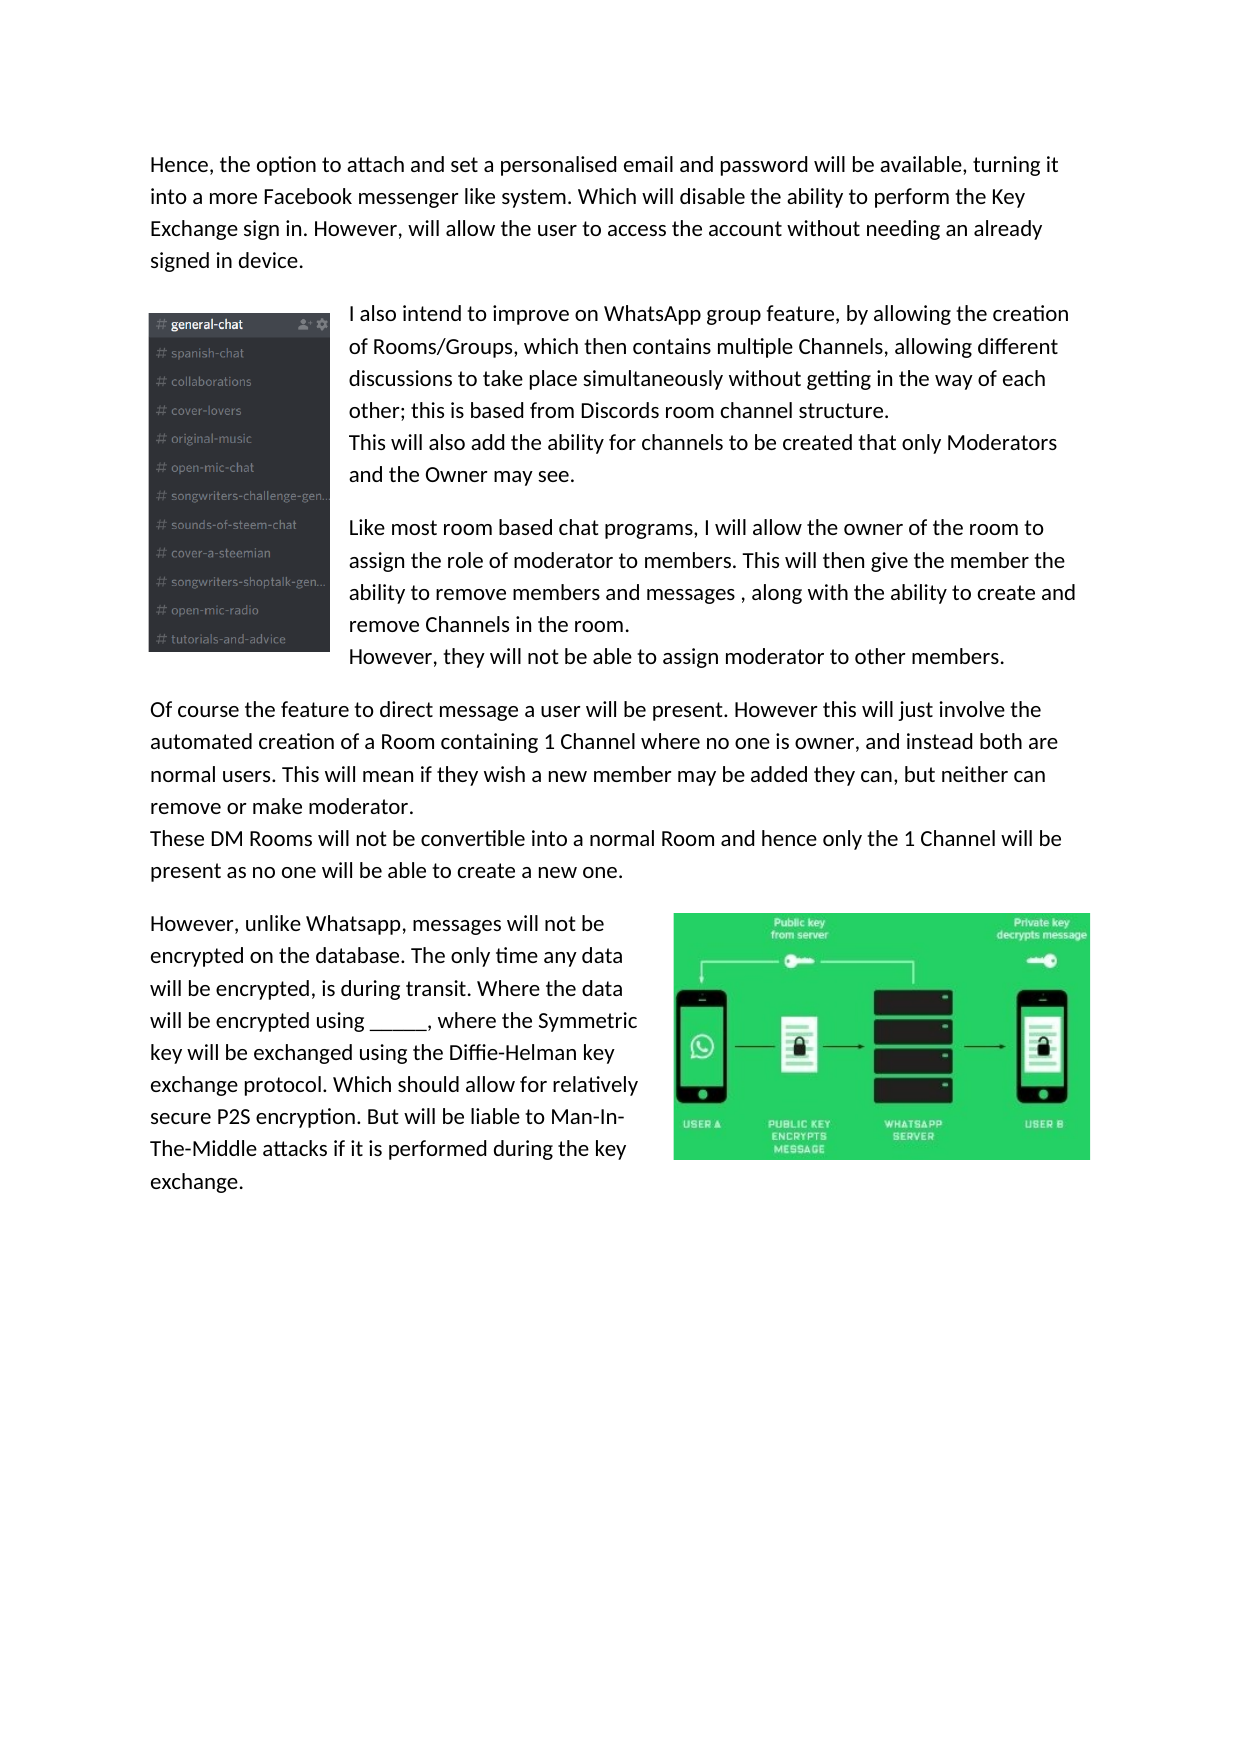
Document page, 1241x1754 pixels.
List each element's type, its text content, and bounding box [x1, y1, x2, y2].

text Of course the feature to direct message a user will be present. However this will just involve the automated creation of a Room containing 1 Channel where no one is owner, and instead both are normal users. This will mean if they wish a new member may be added they can, but neither can remove or make moderator. These DM Rooms will not be convertible into a normal Room and hence only the 1 Channel will be present as no one will be able to create a new one. [150, 695, 1090, 884]
picture [148, 313, 286, 655]
text Like most room based chat programs, I will allow the owner of the room to assign the role of moderator to members. This will then give the member the ability to remove members and messages , along with the ability to create and remove Channels in the room. However, they will not be able to assign moderator to other members. [150, 513, 1090, 670]
text I also intend to improve on WhatsApp group feature, by allowing the creation of Rooms/Groups, which then contains multiple Channels, allowing different discussions to take place simultaneously without getting in the way of each other; this is based from Discords room channel structure. This will also add the ability for channels to be created that only Moderators and the Owner may see. [150, 299, 1090, 488]
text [150, 150, 1090, 274]
picture [673, 913, 1091, 1160]
